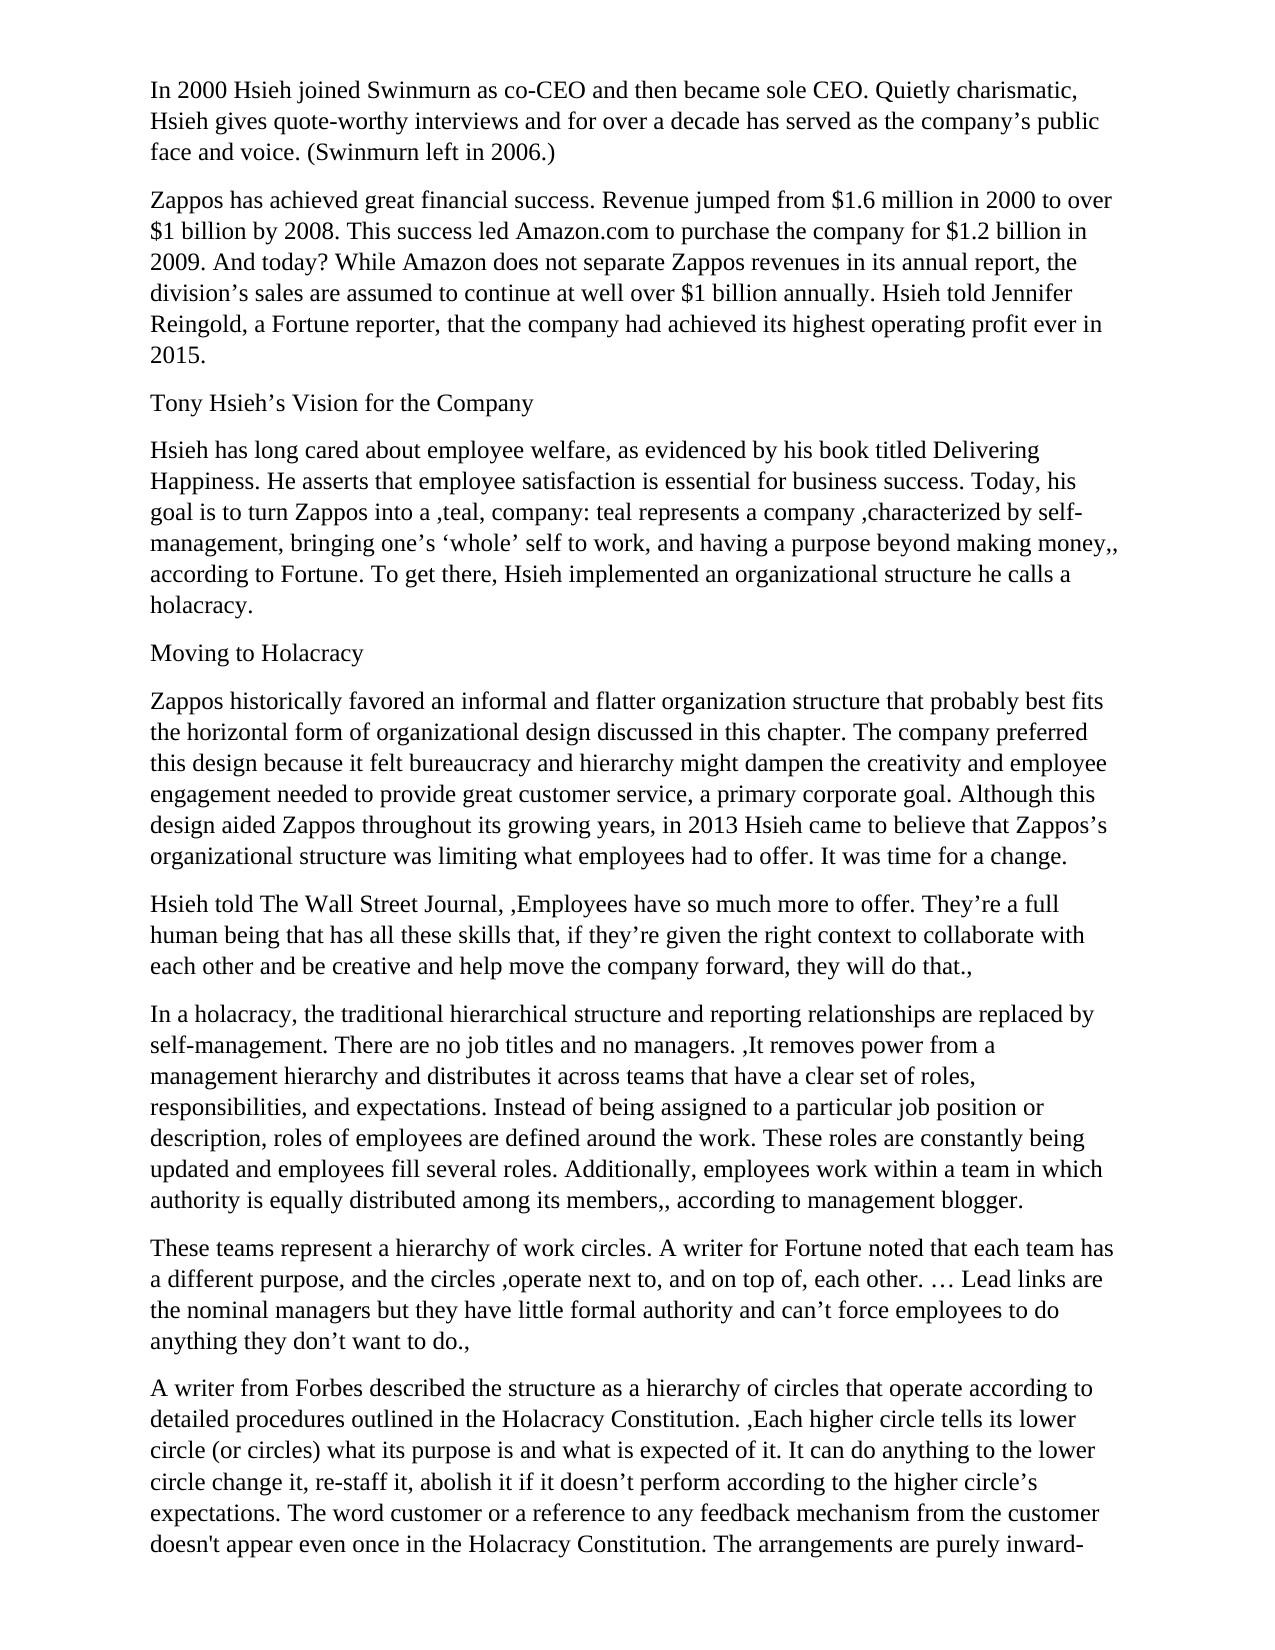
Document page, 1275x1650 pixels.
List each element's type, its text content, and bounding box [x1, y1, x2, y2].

text Zappos has achieved great financial success. Revenue jumped from $1.6 million in 2000 to over $1 billion by 2008. This success led Amazon.com to purchase the company for $1.2 billion in 2009. And today? While Amazon does not separate Zappos revenues in its annual report, the division’s sales are assumed to continue at well over $1 billion annually. Hsieh told Jennifer Reingold, a Fortune reporter, that the company had achieved its highest operating profit ever in 2015. [150, 185, 1125, 369]
text These teams represent a hierarchy of work circles. A writer for Fortune noted that each team has a different purpose, and the circles ,operate next to, and on top of, each other. … Lead links are the nominal managers but they have little formal authority and can’t force employees to do anything they don’t want to do., [150, 1233, 1125, 1354]
text Hsieh told The Wall Street Journal, ,Employees have so much more to offer. They’re a full human being that has all these skills that, if they’re given the right context to collaborate with each other and be creative and help move the company forward, they will do that., [150, 889, 1125, 980]
text Tony Hsieh’s Vision for the Company [150, 388, 1125, 416]
text Moving to Holacracy [150, 638, 1125, 667]
text Hsieh has long cared about employee welfare, as evidenced by his book titled Delivering Happiness. He asserts that employee satisfaction is essential for business success. Today, his goal is to turn Zappos into a ,teal, company: teal represents a company ,characterized by self-management, bringing one’s ‘whole’ self to work, and having a purpose beyond making money,, according to Fortune. To get there, Hsieh implemented an organizational structure he calls a holacracy. [150, 435, 1125, 619]
text In 2000 Hsieh joined Swinmurn as co-CEO and then became sole CEO. Quietly charismatic, Hsieh gives quote-worthy interviews and for over a decade has served as the company’s public face and voice. (Swinmurn left in 2006.) [150, 75, 1125, 166]
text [150, 1373, 1125, 1557]
text Zappos historically favored an informal and flatter organization structure that probably best fits the horizontal form of organizational design discussed in this chapter. The company preferred this design because it felt bureaucracy and hierarchy might dampen the creativity and employee engagement needed to provide great customer service, a primary corporate goal. Although this design aided Zappos throughout its growing years, in 2013 Hsieh came to believe that Zappos’s organizational structure was limiting what employees had to offer. It was time for a change. [150, 686, 1125, 870]
text In a holacracy, the traditional hierarchical structure and reporting relationships are replaced by self-management. There are no job titles and no managers. ,It removes power from a management hierarchy and distributes it across teams that have a clear set of roles, responsibilities, and expectations. Instead of being assigned to a particular job position or description, roles of employees are defined around the work. These roles are constantly being updated and employees fill several roles. Additionally, employees work within a team in which authority is equally distributed among its members,, according to management blogger. [150, 999, 1125, 1214]
